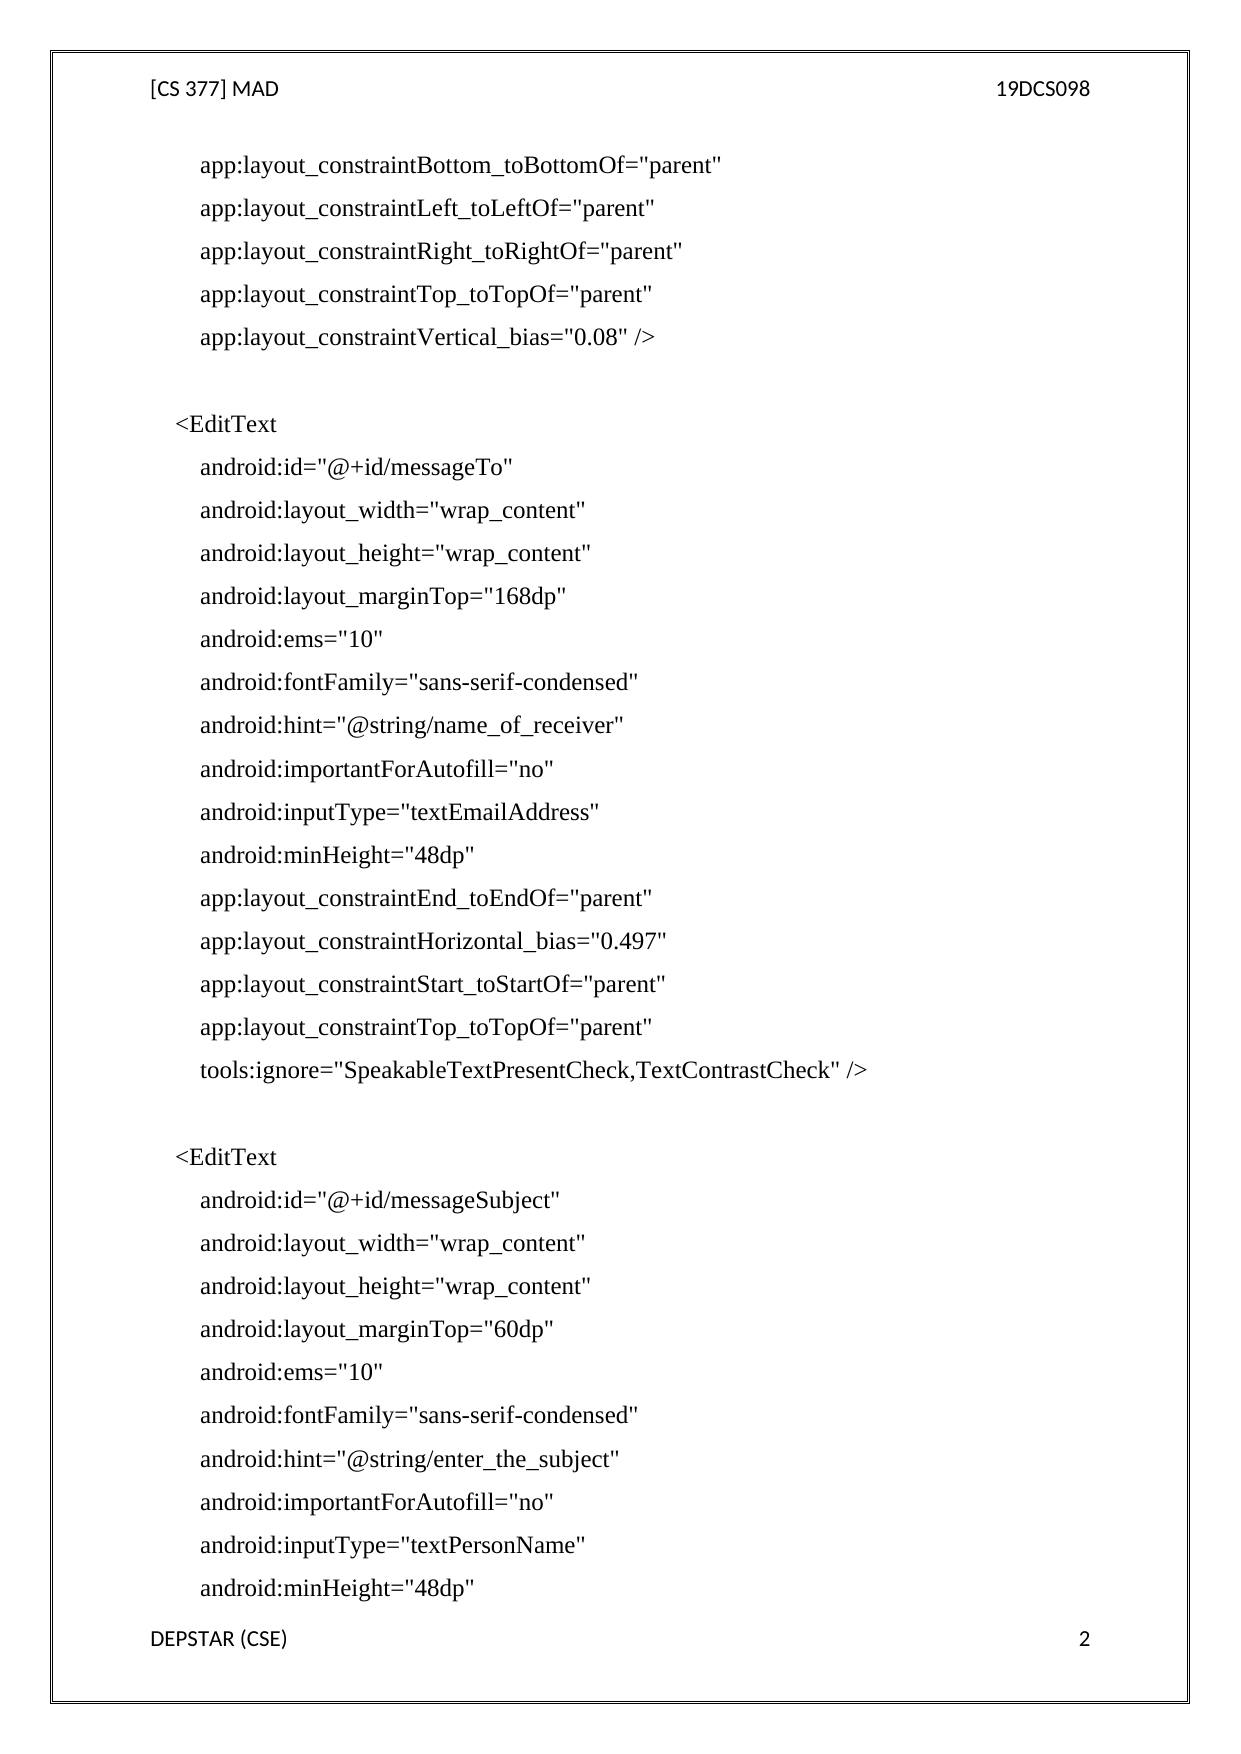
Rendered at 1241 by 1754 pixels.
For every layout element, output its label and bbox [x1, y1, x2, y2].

text [150, 150, 1090, 1602]
